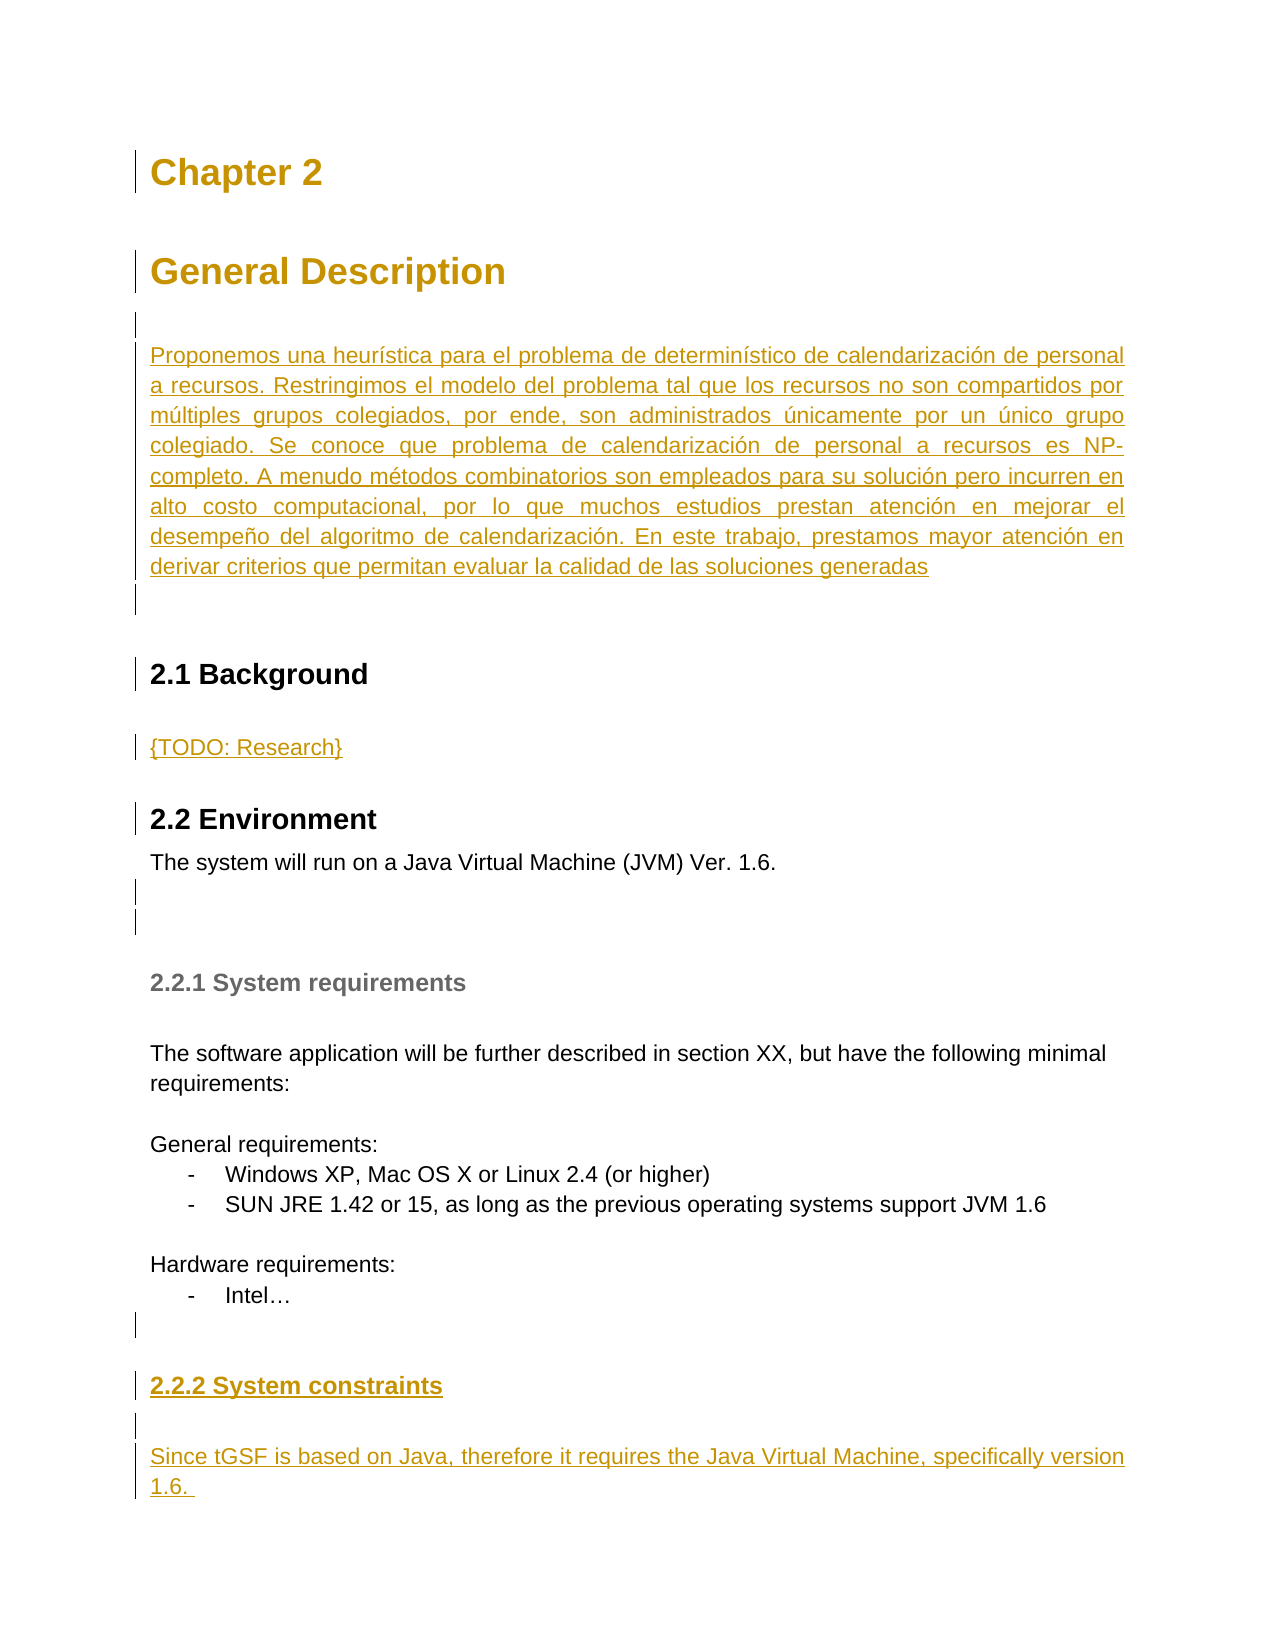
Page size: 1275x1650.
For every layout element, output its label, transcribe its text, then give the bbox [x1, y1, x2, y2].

subtitle 2.1 Background [150, 657, 1125, 691]
subtitle General Description [150, 249, 1125, 293]
list SUN JRE 1.42 or 15, as long as the previous operating systems support JVM 1.6 [187, 1191, 1125, 1217]
list Intel… [187, 1282, 1125, 1308]
text General requirements: [150, 1131, 1125, 1157]
text The system will run on a Java Virtual Machine (JVM) Ver. 1.6. [150, 849, 1125, 875]
subtitle 2.2 Environment [150, 802, 1125, 835]
text The software application will be further described in section XX, but have the following minimal requirements: [150, 1040, 1125, 1097]
text Hardware requirements: [150, 1251, 1125, 1278]
subtitle 2.2.1 System requirements [150, 968, 1125, 997]
text Chapter 2 [150, 150, 1125, 193]
list Windows XP, Mac OS X or Linux 2.4 (or higher) [187, 1161, 1125, 1187]
